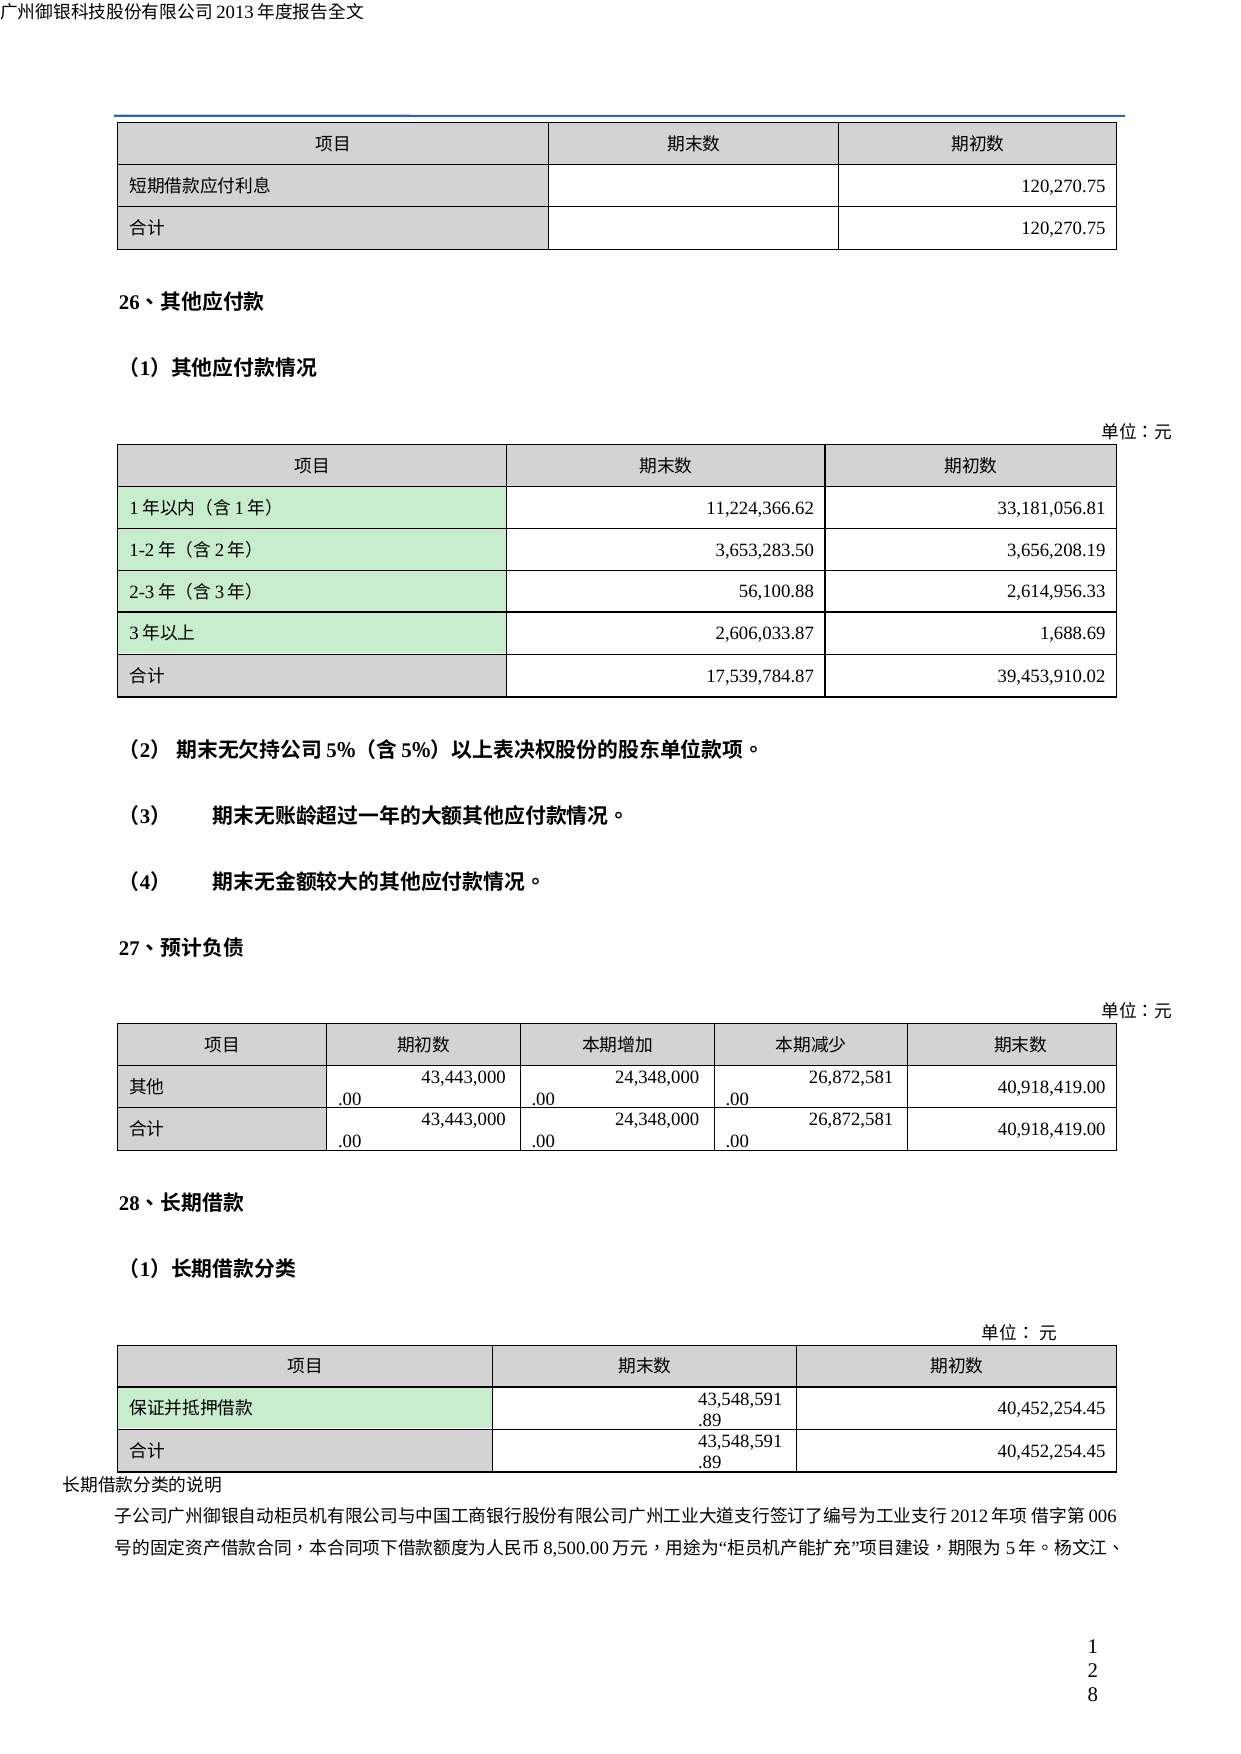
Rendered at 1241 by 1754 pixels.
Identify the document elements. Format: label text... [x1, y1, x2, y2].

text 单位：元 [62, 419, 1172, 443]
text （4） 期末无金额较大的其他应付款情况。 [62, 867, 1172, 895]
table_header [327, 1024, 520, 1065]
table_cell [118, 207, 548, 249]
text 长期借款分类的说明 [62, 1472, 1172, 1497]
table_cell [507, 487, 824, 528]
text 26、其他应付款 [62, 287, 1172, 316]
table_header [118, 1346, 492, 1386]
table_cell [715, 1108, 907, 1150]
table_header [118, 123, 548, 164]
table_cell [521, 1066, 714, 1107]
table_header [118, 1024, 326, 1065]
text 单位： 元 [981, 1320, 1172, 1344]
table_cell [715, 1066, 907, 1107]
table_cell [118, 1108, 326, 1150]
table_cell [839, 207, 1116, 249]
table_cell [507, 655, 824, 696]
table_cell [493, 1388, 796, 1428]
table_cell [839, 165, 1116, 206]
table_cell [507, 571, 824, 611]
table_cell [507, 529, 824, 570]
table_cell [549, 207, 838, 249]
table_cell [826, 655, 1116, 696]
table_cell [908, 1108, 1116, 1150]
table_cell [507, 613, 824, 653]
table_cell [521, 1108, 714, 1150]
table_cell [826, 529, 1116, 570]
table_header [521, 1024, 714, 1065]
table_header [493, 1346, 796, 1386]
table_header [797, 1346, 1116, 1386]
text （2） 期末无欠持公司5%（含5%）以上表决权股份的股东单位款项。 [62, 735, 1172, 763]
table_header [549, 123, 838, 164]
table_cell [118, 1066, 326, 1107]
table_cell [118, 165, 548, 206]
text （3） 期末无账龄超过一年的大额其他应付款情况。 [62, 801, 1172, 829]
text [114, 1497, 1130, 1561]
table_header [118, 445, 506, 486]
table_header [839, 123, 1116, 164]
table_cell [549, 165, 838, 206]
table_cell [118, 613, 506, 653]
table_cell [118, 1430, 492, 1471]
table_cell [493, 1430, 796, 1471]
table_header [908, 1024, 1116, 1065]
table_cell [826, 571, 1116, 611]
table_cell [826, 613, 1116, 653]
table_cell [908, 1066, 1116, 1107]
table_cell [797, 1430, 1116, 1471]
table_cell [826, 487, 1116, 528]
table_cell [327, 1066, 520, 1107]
text 27、预计负债 [62, 933, 1172, 961]
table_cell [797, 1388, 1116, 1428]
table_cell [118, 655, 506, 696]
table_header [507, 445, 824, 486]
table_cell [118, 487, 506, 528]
text 28、长期借款 [62, 1188, 1172, 1217]
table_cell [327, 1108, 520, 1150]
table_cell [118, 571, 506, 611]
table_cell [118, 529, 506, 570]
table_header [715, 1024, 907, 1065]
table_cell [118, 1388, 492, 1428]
text （1）其他应付款情况 [62, 353, 1172, 382]
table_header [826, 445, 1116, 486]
text 单位：元 [62, 999, 1172, 1023]
text （1）长期借款分类 [62, 1254, 1172, 1283]
